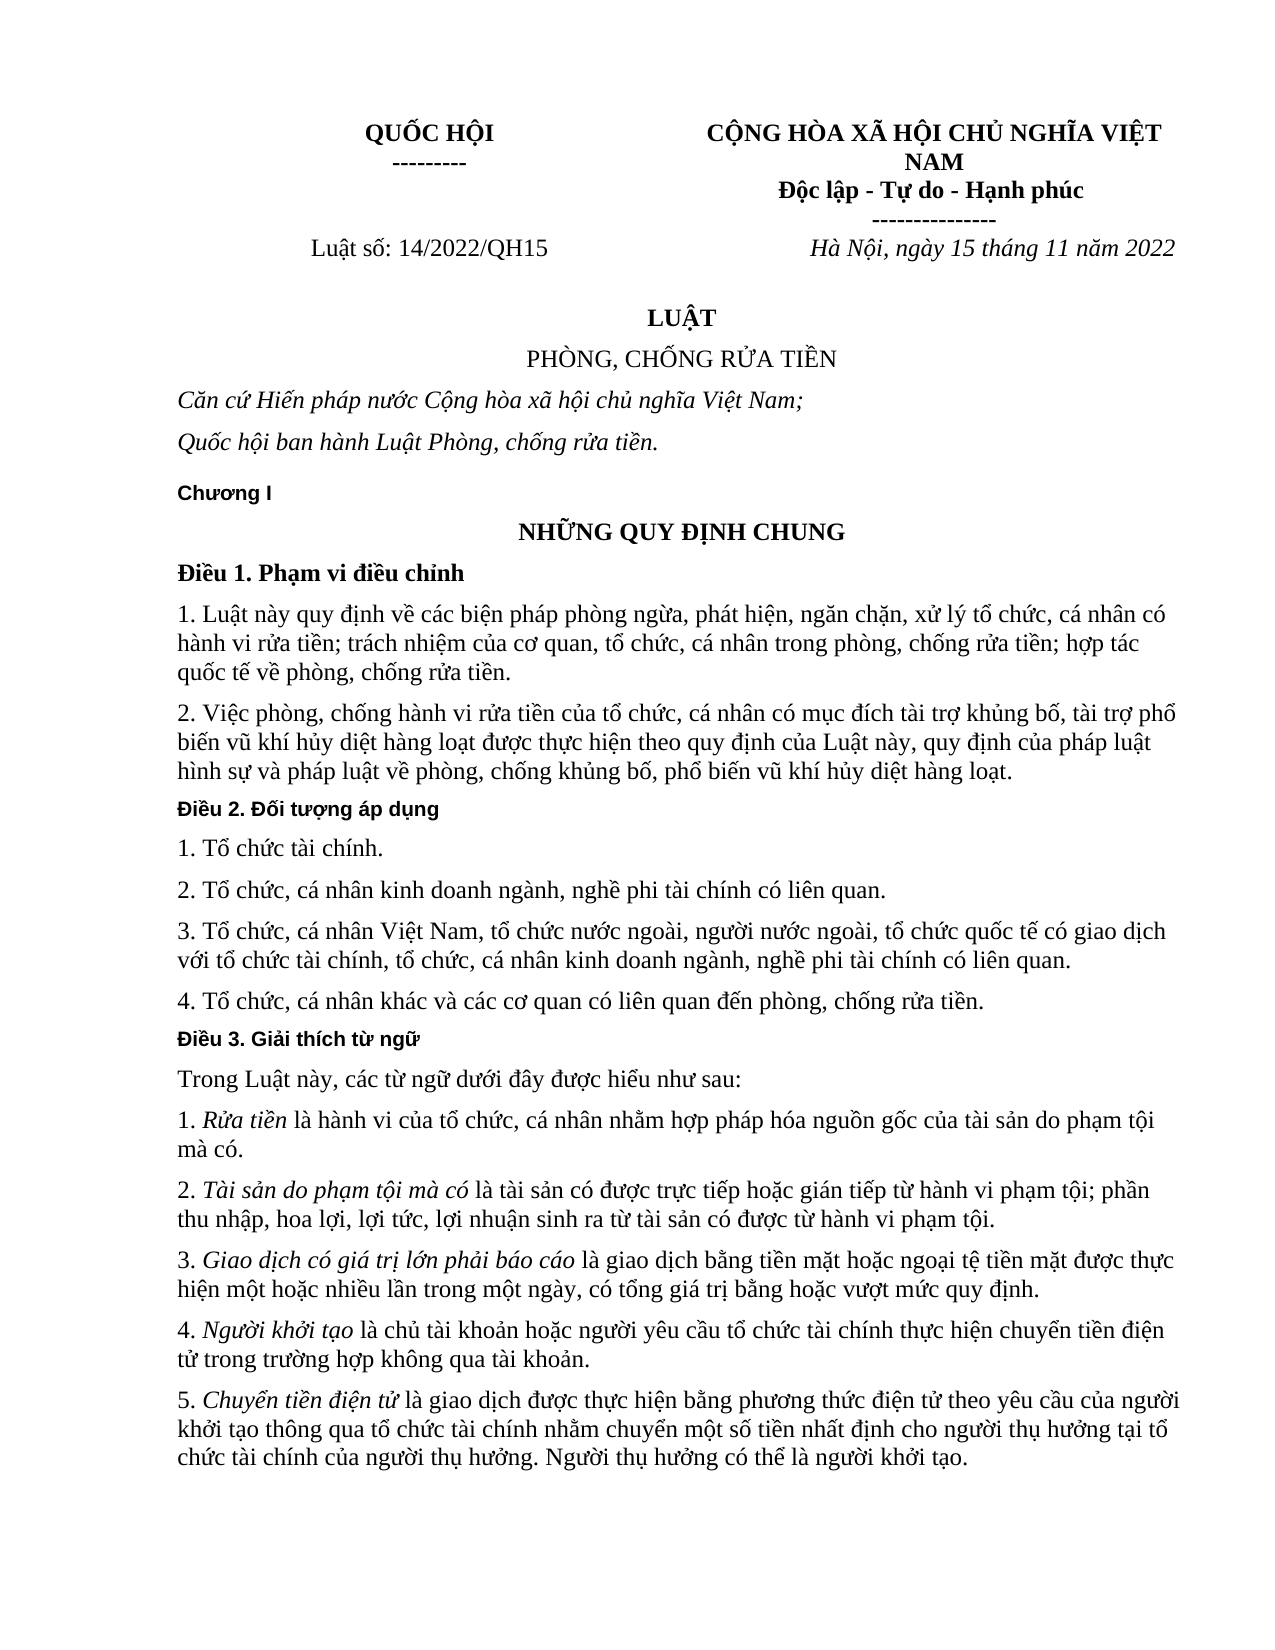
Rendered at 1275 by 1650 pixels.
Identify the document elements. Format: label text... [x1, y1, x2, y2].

table_header QUỐC HỘI --------- [177, 118, 682, 233]
text NHỮNG QUY ĐỊNH CHUNG [177, 517, 1186, 546]
text 3. Tổ chức, cá nhân Việt Nam, tổ chức nước ngoài, người nước ngoài, tổ chức quốc tế có giao dịch với tổ chức tài chính, tổ chức, cá nhân kinh doanh ngành, nghề phi tài chính có liên quan. [177, 916, 1186, 973]
text 5. Chuyển tiền điện tử là giao dịch được thực hiện bằng phương thức điện tử theo yêu cầu của người khởi tạo thông qua tổ chức tài chính nhằm chuyển một số tiền nhất định cho người thụ hưởng tại tổ chức tài chính của người thụ hưởng. Người thụ hưởng có thể là người khởi tạo. [177, 1385, 1186, 1471]
text 2. Tài sản do phạm tội mà có là tài sản có được trực tiếp hoặc gián tiếp từ hành vi phạm tội; phần thu nhập, hoa lợi, lợi tức, lợi nhuận sinh ra từ tài sản có được từ hành vi phạm tội. [177, 1175, 1186, 1232]
table_cell Luật số: 14/2022/QH15 [177, 233, 682, 262]
text 3. Giao dịch có giá trị lớn phải báo cáo là giao dịch bằng tiền mặt hoặc ngoại tệ tiền mặt được thực hiện một hoặc nhiều lần trong một ngày, có tổng giá trị bằng hoặc vượt mức quy định. [177, 1245, 1186, 1302]
text 2. Tổ chức, cá nhân kinh doanh ngành, nghề phi tài chính có liên quan. [177, 875, 1186, 903]
table_cell Hà Nội, ngày 15 tháng 11 năm 2022 [682, 233, 1186, 262]
text Điều 1. Phạm vi điều chỉnh [177, 558, 1186, 587]
text 1. Tổ chức tài chính. [177, 833, 1186, 862]
subtitle Chương I [177, 481, 1186, 504]
text 1. Rửa tiền là hành vi của tổ chức, cá nhân nhằm hợp pháp hóa nguồn gốc của tài sản do phạm tội mà có. [177, 1105, 1186, 1162]
text 1. Luật này quy định về các biện pháp phòng ngừa, phát hiện, ngăn chặn, xử lý tổ chức, cá nhân có hành vi rửa tiền; trách nhiệm của cơ quan, tổ chức, cá nhân trong phòng, chống rửa tiền; hợp tác quốc tế về phòng, chống rửa tiền. [177, 599, 1186, 686]
text Trong Luật này, các từ ngữ dưới đây được hiểu như sau: [177, 1064, 1186, 1092]
text LUẬT [177, 303, 1186, 332]
subtitle Điều 2. Đối tượng áp dụng [177, 797, 1186, 821]
text 4. Người khởi tạo là chủ tài khoản hoặc người yêu cầu tổ chức tài chính thực hiện chuyển tiền điện tử trong trường hợp không qua tài khoản. [177, 1315, 1186, 1372]
text 2. Việc phòng, chống hành vi rửa tiền của tổ chức, cá nhân có mục đích tài trợ khủng bố, tài trợ phổ biến vũ khí hủy diệt hàng loạt được thực hiện theo quy định của Luật này, quy định của pháp luật hình sự và pháp luật về phòng, chống khủng bố, phổ biến vũ khí hủy diệt hàng loạt. [177, 698, 1186, 784]
subtitle Điều 3. Giải thích từ ngữ [177, 1027, 1186, 1051]
text 4. Tổ chức, cá nhân khác và các cơ quan có liên quan đến phòng, chống rửa tiền. [177, 986, 1186, 1015]
text Quốc hội ban hành Luật Phòng, chống rửa tiền. [177, 427, 1186, 456]
text Căn cứ Hiến pháp nước Cộng hòa xã hội chủ nghĩa Việt Nam; [177, 386, 1186, 414]
table_header CỘNG HÒA XÃ HỘI CHỦ NGHĨA VIỆT NAM Độc lập - Tự do - Hạnh phúc --------------- [682, 118, 1186, 233]
text PHÒNG, CHỐNG RỬA TIỀN [177, 344, 1186, 373]
